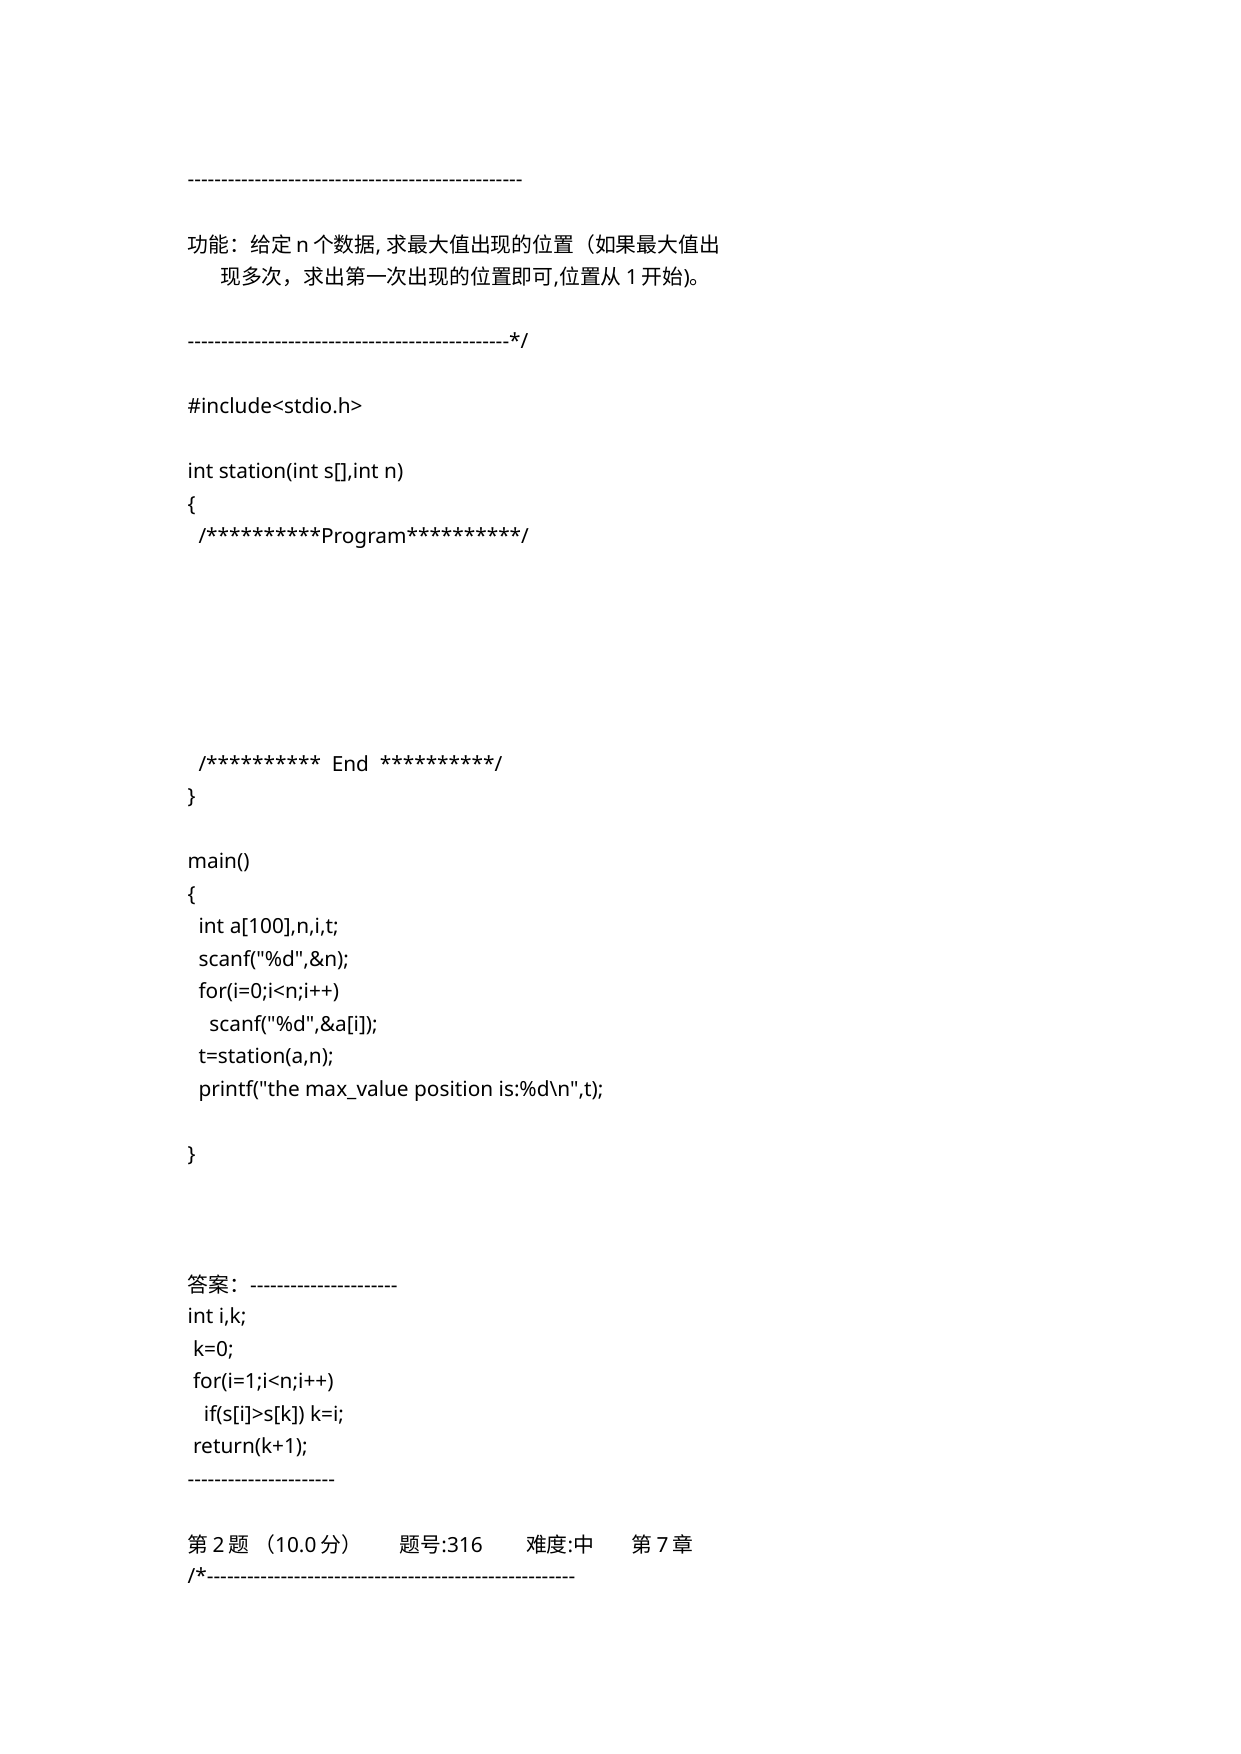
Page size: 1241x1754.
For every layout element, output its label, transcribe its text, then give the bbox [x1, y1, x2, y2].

text 现多次，求出第一次出现的位置即可,位置从1开始)。 [187, 259, 1053, 292]
text printf("the max_value position is:%d\n",t); [187, 1072, 1053, 1104]
text ---------------------- [187, 1462, 1053, 1494]
text { [187, 487, 1053, 519]
text 答案：---------------------- [187, 1267, 1053, 1299]
text for(i=0;i<n;i++) [187, 974, 1053, 1007]
text } [187, 1137, 1053, 1169]
text { [187, 877, 1053, 909]
text scanf("%d",&a[i]); [187, 1007, 1053, 1039]
text return(k+1); [187, 1429, 1053, 1462]
text int a[100],n,i,t; [187, 909, 1053, 942]
text int station(int s[],int n) [187, 454, 1053, 487]
text -------------------------------------------------- [187, 162, 1053, 194]
text #include<stdio.h> [187, 389, 1053, 422]
text t=station(a,n); [187, 1039, 1053, 1072]
text main() [187, 844, 1053, 877]
text scanf("%d",&n); [187, 942, 1053, 974]
text /**********Program**********/ [187, 519, 1053, 552]
text for(i=1;i<n;i++) [187, 1364, 1053, 1397]
text } [187, 779, 1053, 812]
text ------------------------------------------------*/ [187, 324, 1053, 357]
text int i,k; [187, 1299, 1053, 1332]
text /*------------------------------------------------------- [187, 1559, 1053, 1592]
text /********** End **********/ [187, 747, 1053, 779]
text if(s[i]>s[k]) k=i; [187, 1397, 1053, 1429]
text 功能：给定n个数据, 求最大值出现的位置（如果最大值出 [187, 227, 1053, 259]
text 第2题 （10.0分） 题号:316 难度:中 第7章 [187, 1527, 1053, 1559]
text k=0; [187, 1332, 1053, 1364]
